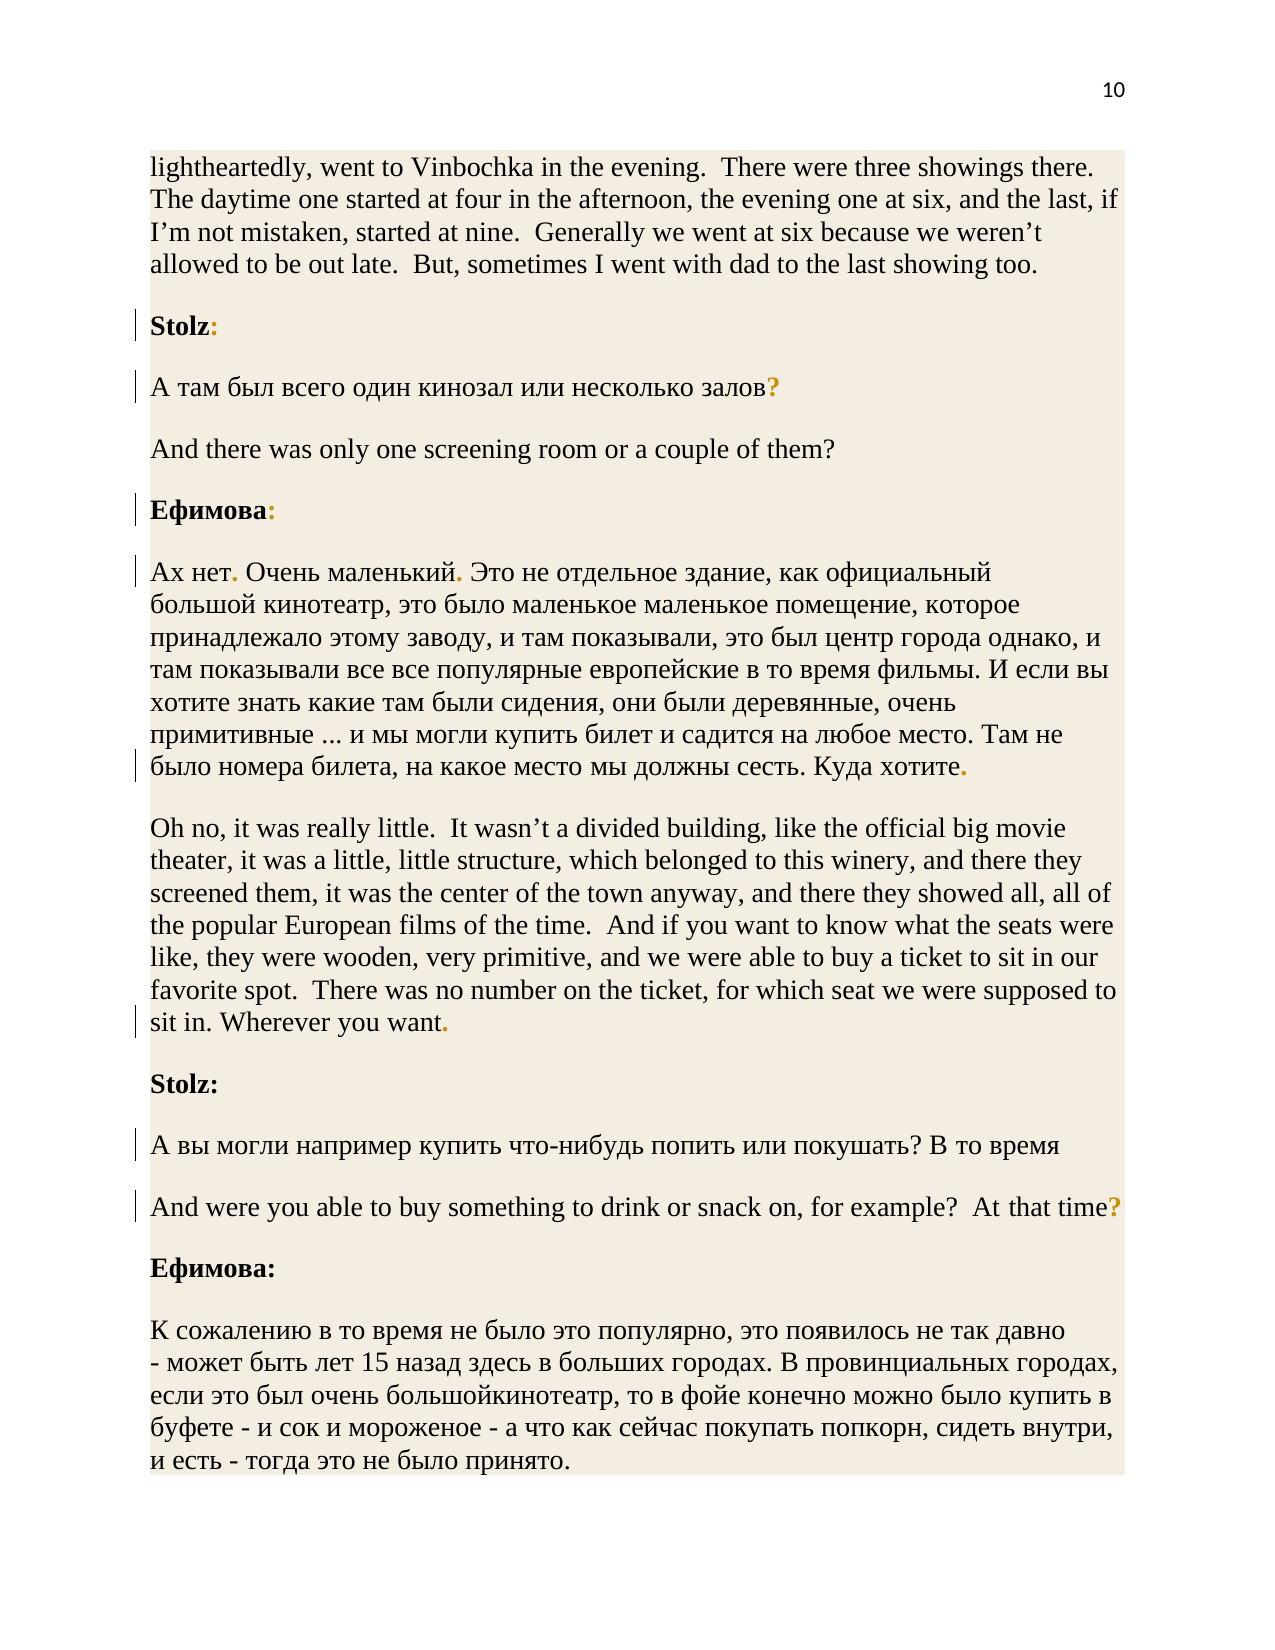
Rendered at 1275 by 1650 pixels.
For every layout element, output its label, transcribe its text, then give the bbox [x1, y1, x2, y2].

text Ефимова: [150, 493, 1125, 526]
text Oh no, it was really little. It wasn’t a divided building, like the official big movie theater, it was a little, little structure, which belonged to this winery, and there they screened them, it was the center of the town anyway, and there they showed all, all of the popular European films of the time. And if you want to know what the seats were like, they were wooden, very primitive, and we were able to buy a ticket to sit in our favorite spot. There was no number on the ticket, for which seat we were supposed to sit in. Wherever you want. [150, 811, 1125, 1038]
text Stolz: [150, 309, 1125, 341]
text Ах нет. Очень маленький. Это не отдельное здание, как официальный большой кинотеатр, это было маленькое маленькое помещение, которое принадлежало этому заводу, и там показывали, это был центр города однако, и там показывали все все популярные европейские в то время фильмы. И если вы хотите знать какие там были сидения, они были деревянные, очень примитивные ... и мы могли купить билет и садится на любое место. Там не было номера билета, на какое место мы должны сесть. Куда хотите. [150, 555, 1125, 782]
text And were you able to buy something to drink or snack on, for example? At that time? [150, 1190, 1125, 1222]
text Stolz: [150, 1067, 1125, 1099]
text К сожалению в то время не было это популярно, это появилось не так давно - может быть лет 15 назад здесь в больших городах. В провинциальных городах, если это был очень большойкинотеатр, то в фойе конечно можно было купить в буфете - и сок и мороженое - а что как сейчас покупать попкорн, сидеть внутри, и есть - тогда это не было принято. [150, 1313, 1125, 1475]
text А там был всего один кинозал или несколько залов? [150, 370, 1125, 403]
text А вы могли например купить что-нибудь попить или покушать? В то время [150, 1128, 1125, 1161]
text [150, 150, 1125, 279]
text Ефимова: [150, 1252, 1125, 1284]
text And there was only one screening room or a couple of them? [150, 432, 1125, 464]
